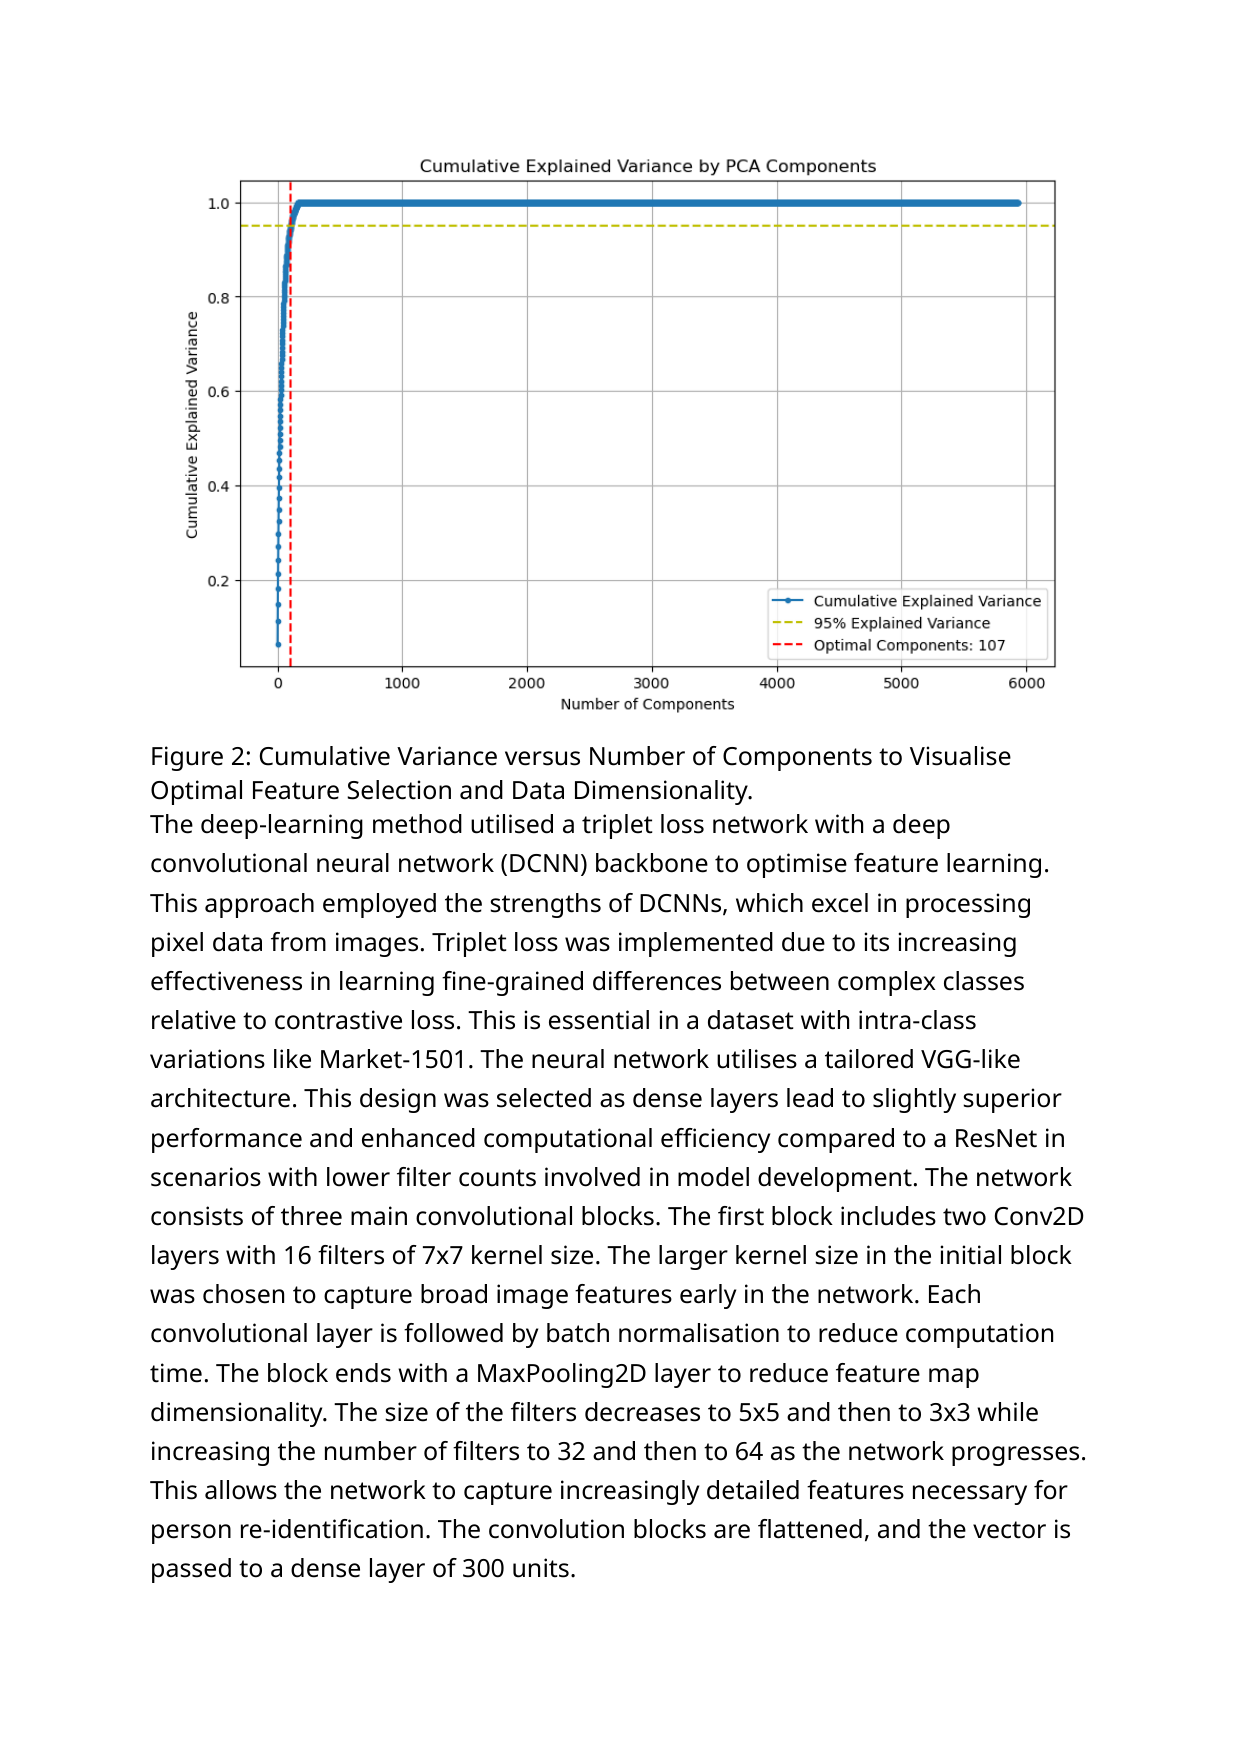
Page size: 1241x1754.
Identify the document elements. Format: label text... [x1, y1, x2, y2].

picture [176, 150, 1065, 722]
text The deep-learning method utilised a triplet loss network with a deep convolutional neural network (DCNN) backbone to optimise feature learning. This approach employed the strengths of DCNNs, which excel in processing pixel data from images. Triplet loss was implemented due to its increasing effectiveness in learning fine-grained differences between complex classes relative to contrastive loss. This is essential in a dataset with intra-class variations like Market-1501. The neural network utilises a tailored VGG-like architecture. This design was selected as dense layers lead to slightly superior performance and enhanced computational efficiency compared to a ResNet in scenarios with lower filter counts involved in model development. The network consists of three main convolutional blocks. The first block includes two Conv2D layers with 16 filters of 7x7 kernel size. The larger kernel size in the initial block was chosen to capture broad image features early in the network. Each convolutional layer is followed by batch normalisation to reduce computation time. The block ends with a MaxPooling2D layer to reduce feature map dimensionality. The size of the filters decreases to 5x5 and then to 3x3 while increasing the number of filters to 32 and then to 64 as the network progresses. This allows the network to capture increasingly detailed features necessary for person re-identification. The convolution blocks are flattened, and the vector is passed to a dense layer of 300 units. [150, 807, 1090, 1585]
text Figure 2: Cumulative Variance versus Number of Components to Visualise Optimal Feature Selection and Data Dimensionality. [150, 739, 1090, 807]
